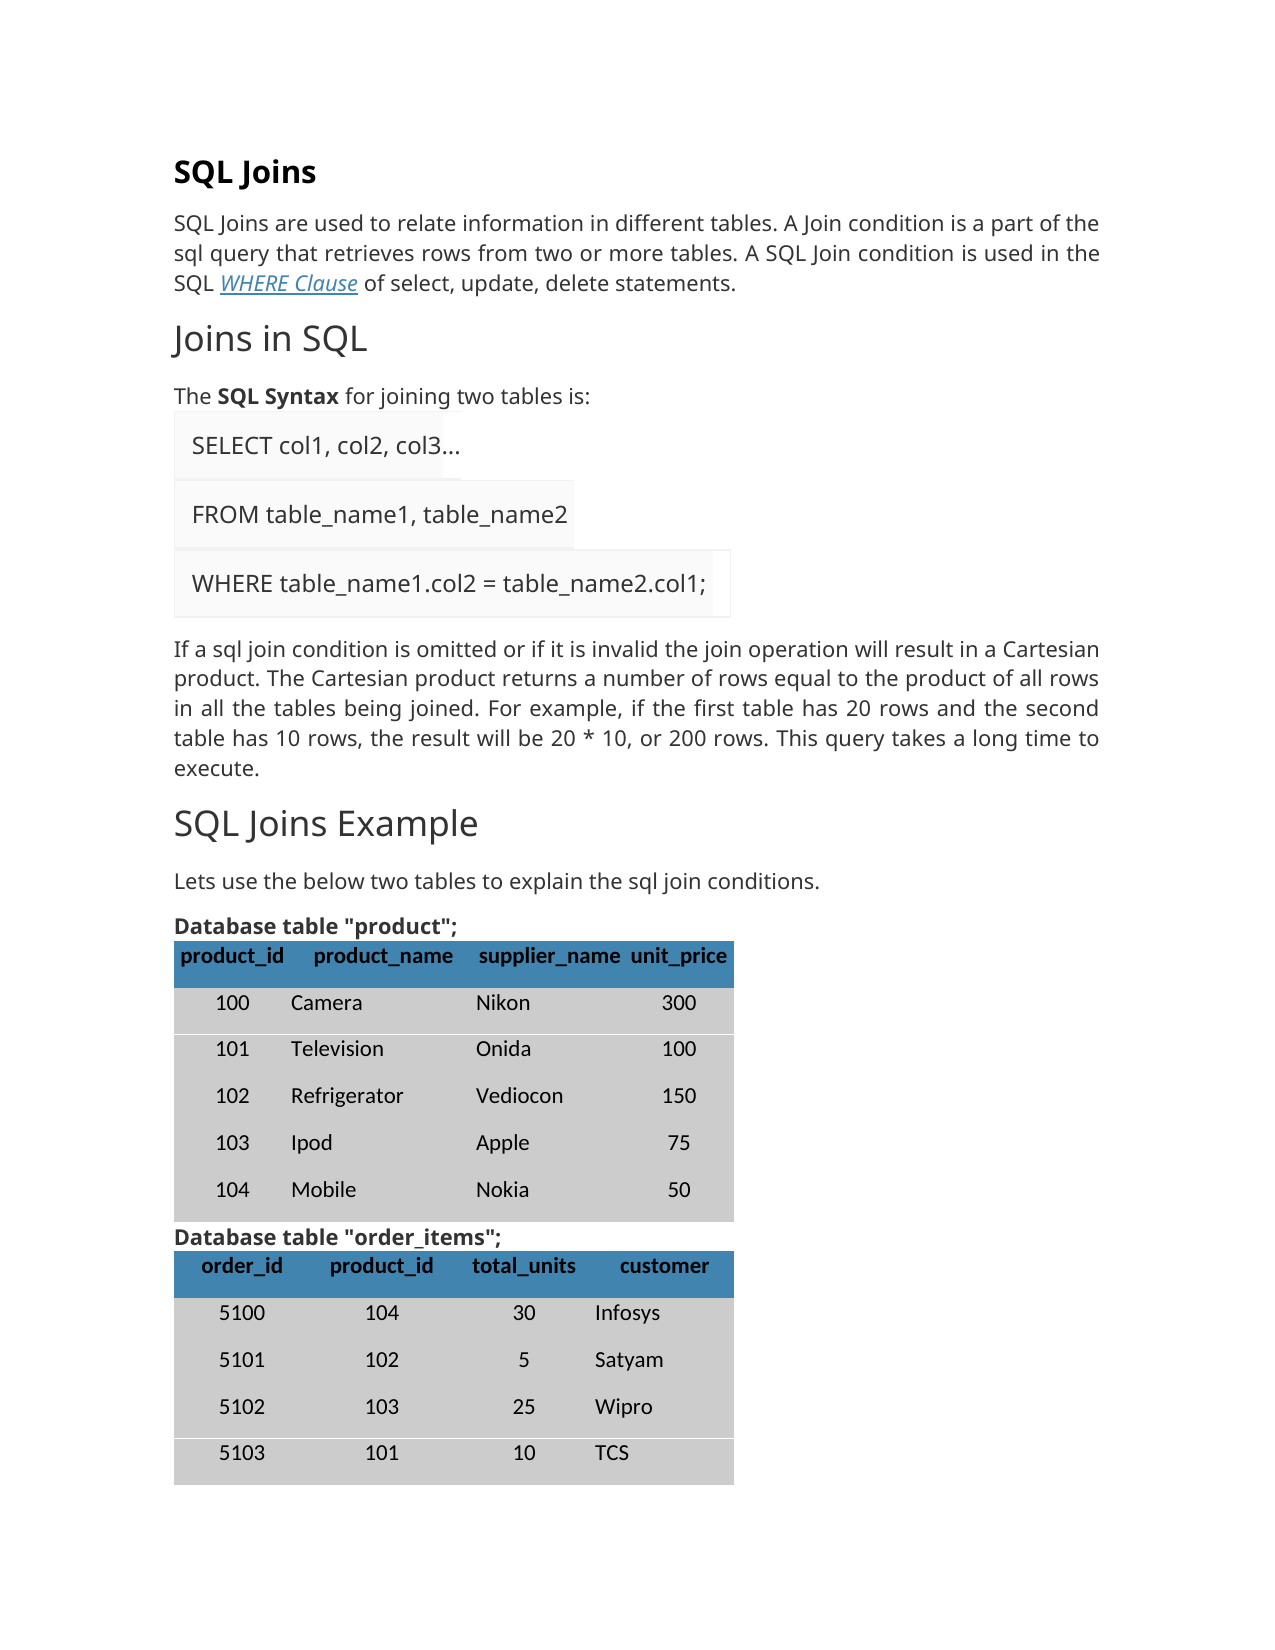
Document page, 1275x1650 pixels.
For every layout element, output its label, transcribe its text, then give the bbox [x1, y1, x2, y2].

table_header product_name [291, 941, 476, 988]
table_cell 104 [174, 1175, 291, 1222]
table_header supplier_name [476, 941, 623, 988]
table_cell Television [291, 1035, 476, 1081]
table_cell 102 [311, 1345, 453, 1392]
text SELECT col1, col2, col3... FROM table_name1, table_name2 WHERE table_name1.col2 = table_name2.col1; [443, 411, 1102, 618]
table_cell Wipro [595, 1392, 734, 1438]
table_cell Onida [476, 1035, 623, 1081]
table_cell 100 [174, 988, 291, 1034]
table_cell 5101 [174, 1345, 311, 1392]
table_cell 10 [453, 1439, 595, 1485]
table_cell Nikon [476, 988, 623, 1034]
subtitle SQL Joins Example [173, 798, 1102, 846]
table_cell 25 [453, 1392, 595, 1438]
table_cell 75 [623, 1128, 734, 1175]
subtitle SQL Joins [173, 150, 1102, 193]
table_cell 5 [453, 1345, 595, 1392]
text The SQL Syntax for joining two tables is: [173, 381, 1102, 411]
table_cell 5100 [174, 1298, 311, 1345]
table_cell Mobile [291, 1175, 476, 1222]
table_cell Refrigerator [291, 1081, 476, 1128]
table_cell Ipod [291, 1128, 476, 1175]
table_header order_id [174, 1251, 311, 1298]
text Database table "product"; [173, 911, 1102, 941]
text If a sql join condition is omitted or if it is invalid the join operation will result in a Cartesian product. The Cartesian product returns a number of rows equal to the product of all rows in all the tables being joined. For example, if the first table has 20 rows and the second table has 10 rows, the result will be 20 * 10, or 200 rows. This query takes a long time to execute. [173, 633, 1102, 782]
table_cell 103 [174, 1128, 291, 1175]
table_cell 30 [453, 1298, 595, 1345]
table_cell 100 [623, 1035, 734, 1081]
text Database table "order_items"; [173, 1222, 1102, 1251]
table_cell 103 [311, 1392, 453, 1438]
table_cell Nokia [476, 1175, 623, 1222]
table_cell TCS [595, 1439, 734, 1485]
text SQL Joins are used to relate information in different tables. A Join condition is a part of the sql query that retrieves rows from two or more tables. A SQL Join condition is used in the SQL WHERE Clause of select, update, delete statements. [173, 208, 1102, 298]
table_cell 150 [623, 1081, 734, 1128]
table_cell Satyam [595, 1345, 734, 1392]
table_header total_units [453, 1251, 595, 1298]
table_cell 5102 [174, 1392, 311, 1438]
table_cell 50 [623, 1175, 734, 1222]
text Lets use the below two tables to explain the sql join conditions. [173, 866, 1102, 896]
table_cell Apple [476, 1128, 623, 1175]
table_cell 300 [623, 988, 734, 1034]
table_header product_id [311, 1251, 453, 1298]
table_cell 104 [311, 1298, 453, 1345]
table_cell 101 [174, 1035, 291, 1081]
table_cell Vediocon [476, 1081, 623, 1128]
table_header unit_price [623, 941, 734, 988]
subtitle Joins in SQL [173, 313, 1102, 361]
table_cell 5103 [174, 1439, 311, 1485]
table_cell 101 [311, 1439, 453, 1485]
table_cell 102 [174, 1081, 291, 1128]
table_cell Camera [291, 988, 476, 1034]
table_header customer [595, 1251, 734, 1298]
table_header product_id [174, 941, 291, 988]
table_cell Infosys [595, 1298, 734, 1345]
